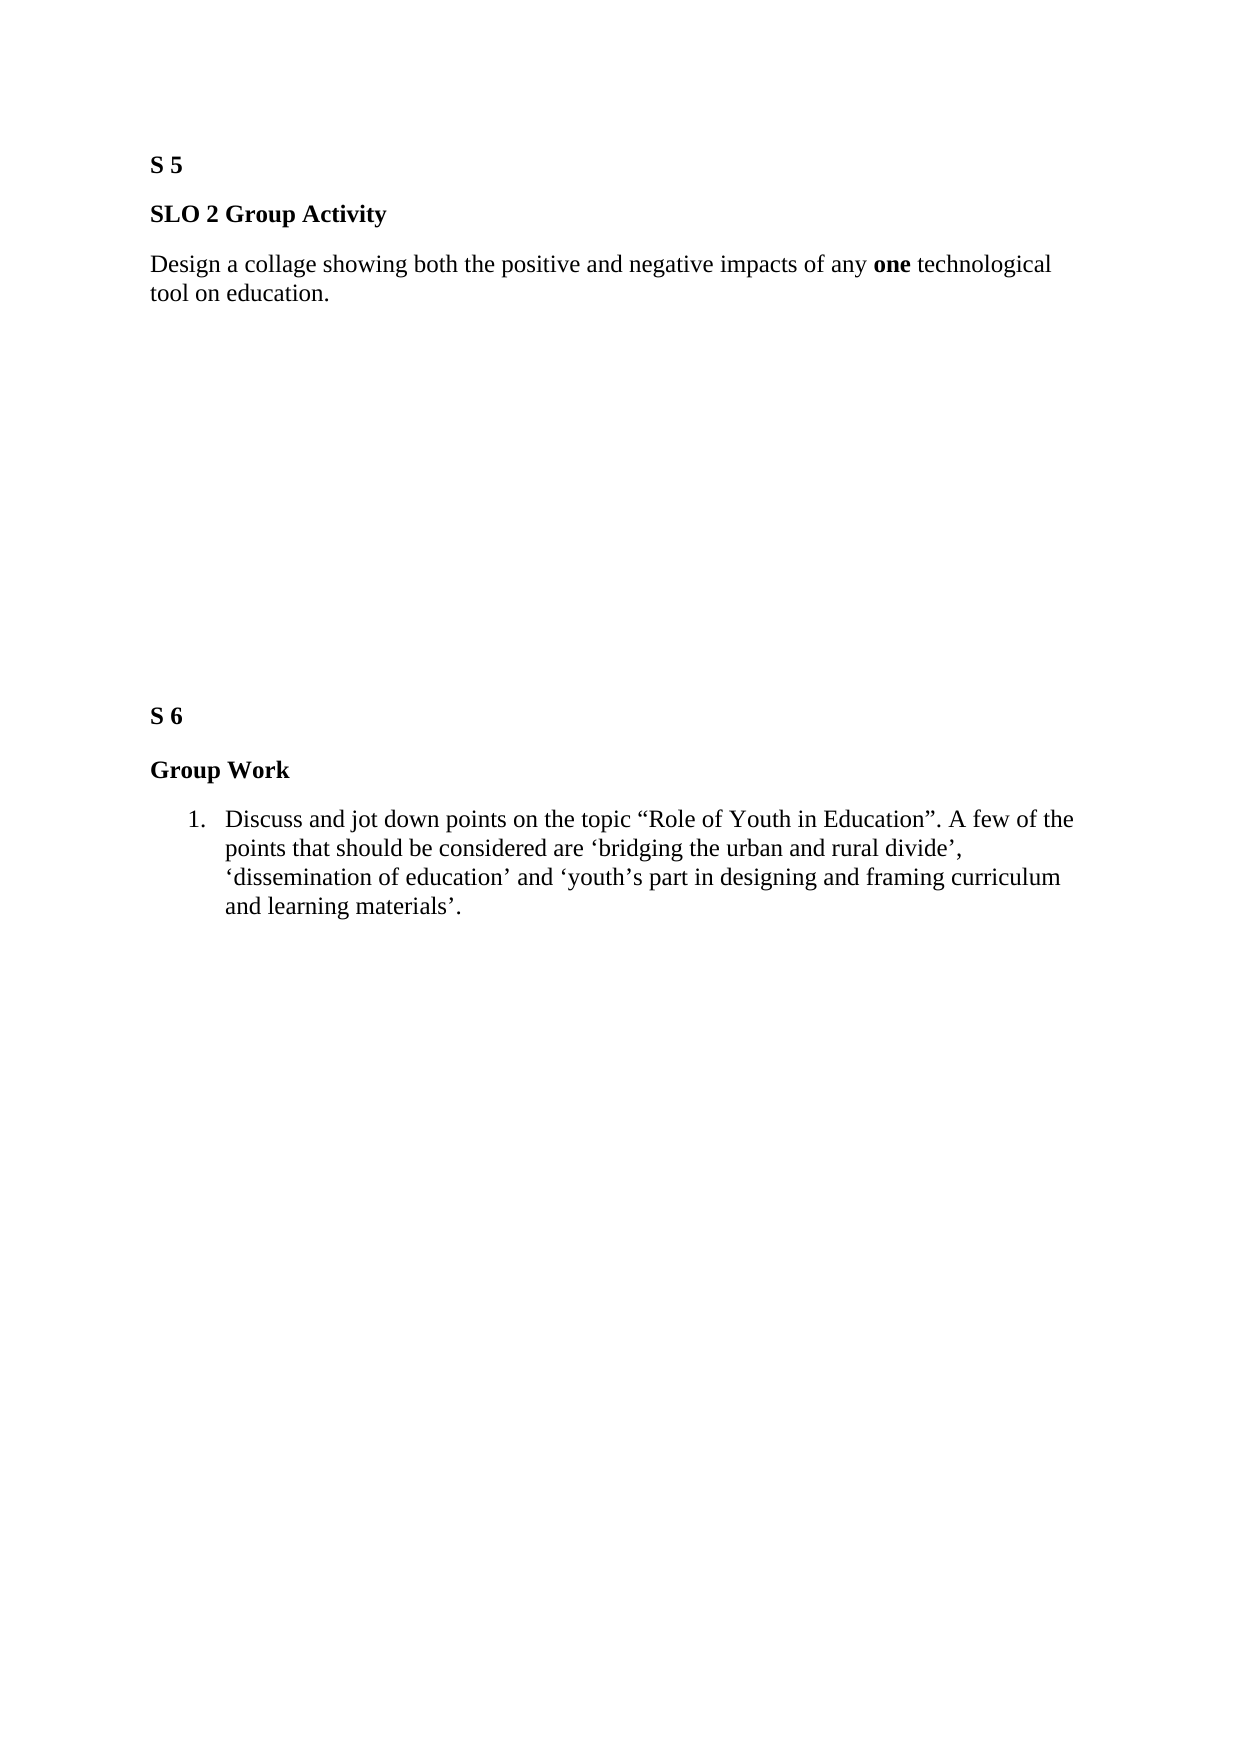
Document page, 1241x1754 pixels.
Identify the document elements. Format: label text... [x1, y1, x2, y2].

text S 6 [150, 327, 1090, 730]
text Design a collage showing both the positive and negative impacts of any one technological tool on education. [150, 249, 1090, 307]
text S 5 [150, 150, 1090, 179]
text Group Work [150, 755, 1090, 784]
text SLO 2 Group Activity [150, 199, 1090, 228]
list Discuss and jot down points on the topic “Role of Youth in Education”. A few of the points that should be considered are ‘bridging the urban and rural divide’, ‘dissemination of education’ and ‘youth’s part in designing and framing curriculum and learning materials’. [187, 804, 1090, 919]
